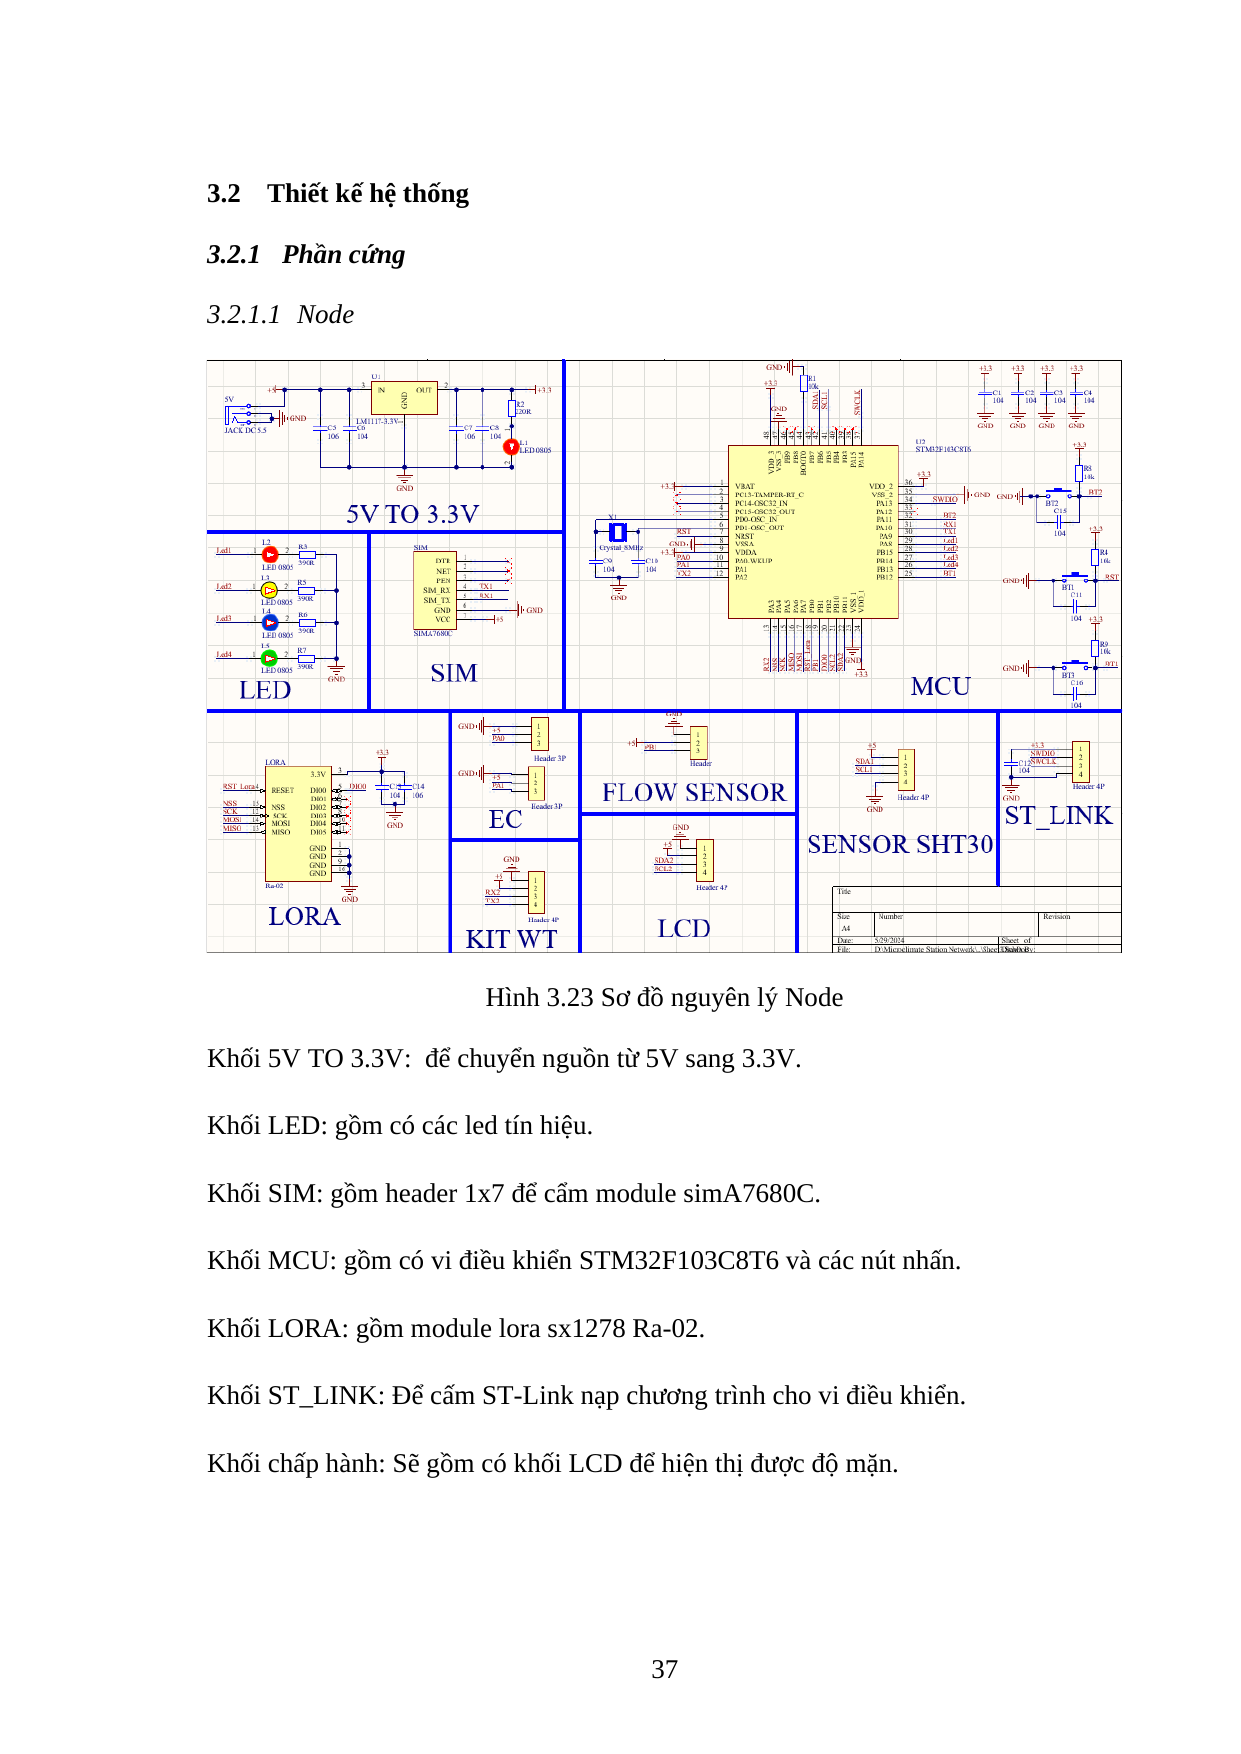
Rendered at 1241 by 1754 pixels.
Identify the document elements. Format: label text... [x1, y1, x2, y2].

text Khối chấp hành: Sẽ gồm có khối LCD để hiện thị được độ mặn. [207, 1447, 1122, 1478]
subtitle Phần cứng [207, 238, 1122, 269]
text Khối LED: gồm có các led tín hiệu. [207, 1109, 1122, 1140]
text Khối SIM: gồm header 1x7 để cẩm module simA7680C. [207, 1177, 1122, 1208]
text Khối LORA: gồm module lora sx1278 Ra-02. [207, 1312, 1122, 1343]
picture [206, 359, 1123, 953]
text Khối ST_LINK: Để cấm ST-Link nạp chương trình cho vi điều khiển. [207, 1379, 1122, 1410]
subtitle Node [207, 299, 1122, 330]
text Khối 5V TO 3.3V: để chuyển nguồn từ 5V sang 3.3V. [207, 1042, 1122, 1073]
subtitle Thiết kế hệ thống [207, 177, 1122, 208]
text Khối MCU: gồm có vi điều khiển STM32F103C8T6 và các nút nhấn. [207, 1244, 1122, 1275]
